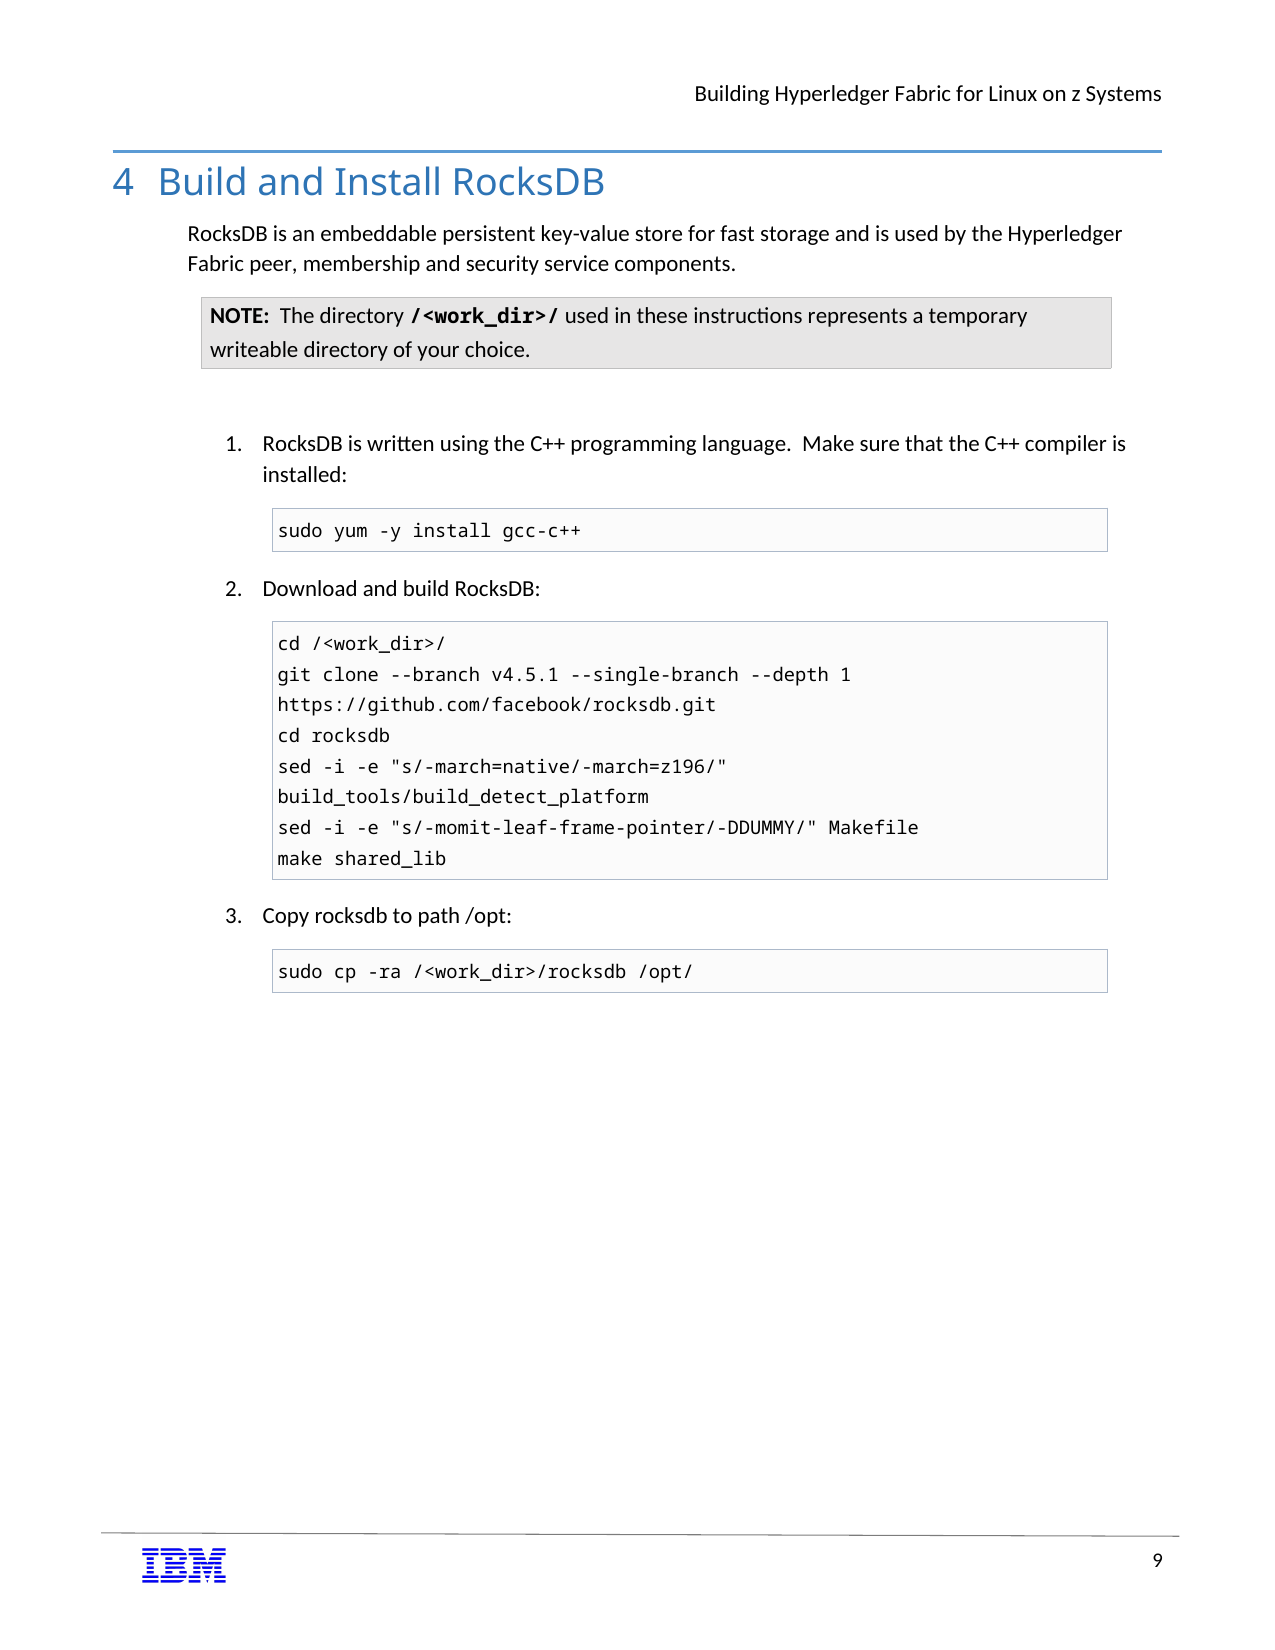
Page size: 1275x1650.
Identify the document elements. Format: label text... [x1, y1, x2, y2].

text RocksDB is an embeddable persistent key-value store for fast storage and is used by the Hyperledger Fabric peer, membership and security service components. [187, 219, 1162, 277]
text make shared_lib [273, 835, 1107, 879]
subtitle Build and Install RocksDB [112, 151, 1162, 206]
text git clone --branch v4.5.1 --single-branch --depth 1 https://github.com/facebook/rocksdb.git [273, 652, 1107, 713]
text sudo cp -ra /<work_dir>/rocksdb /opt/ [273, 950, 1107, 992]
picture [142, 1534, 226, 1590]
text cd /<work_dir>/ [273, 622, 1107, 652]
list Copy rocksdb to path /opt: [225, 901, 1162, 929]
text sed -i -e "s/-march=native/-march=z196/" build_tools/build_detect_platform [273, 743, 1107, 805]
text sudo yum -y install gcc-c++ [273, 509, 1107, 551]
list RocksDB is written using the C++ programming language. Make sure that the C++ compiler is installed: [225, 429, 1162, 488]
text NOTE: The directory /<work_dir>/ used in these instructions represents a temporary writeable directory of your choice. [202, 298, 1111, 368]
text sed -i -e "s/-momit-leaf-frame-pointer/-DDUMMY/" Makefile [273, 805, 1107, 835]
text cd rocksdb [273, 713, 1107, 743]
list Download and build RocksDB: [225, 574, 1162, 602]
